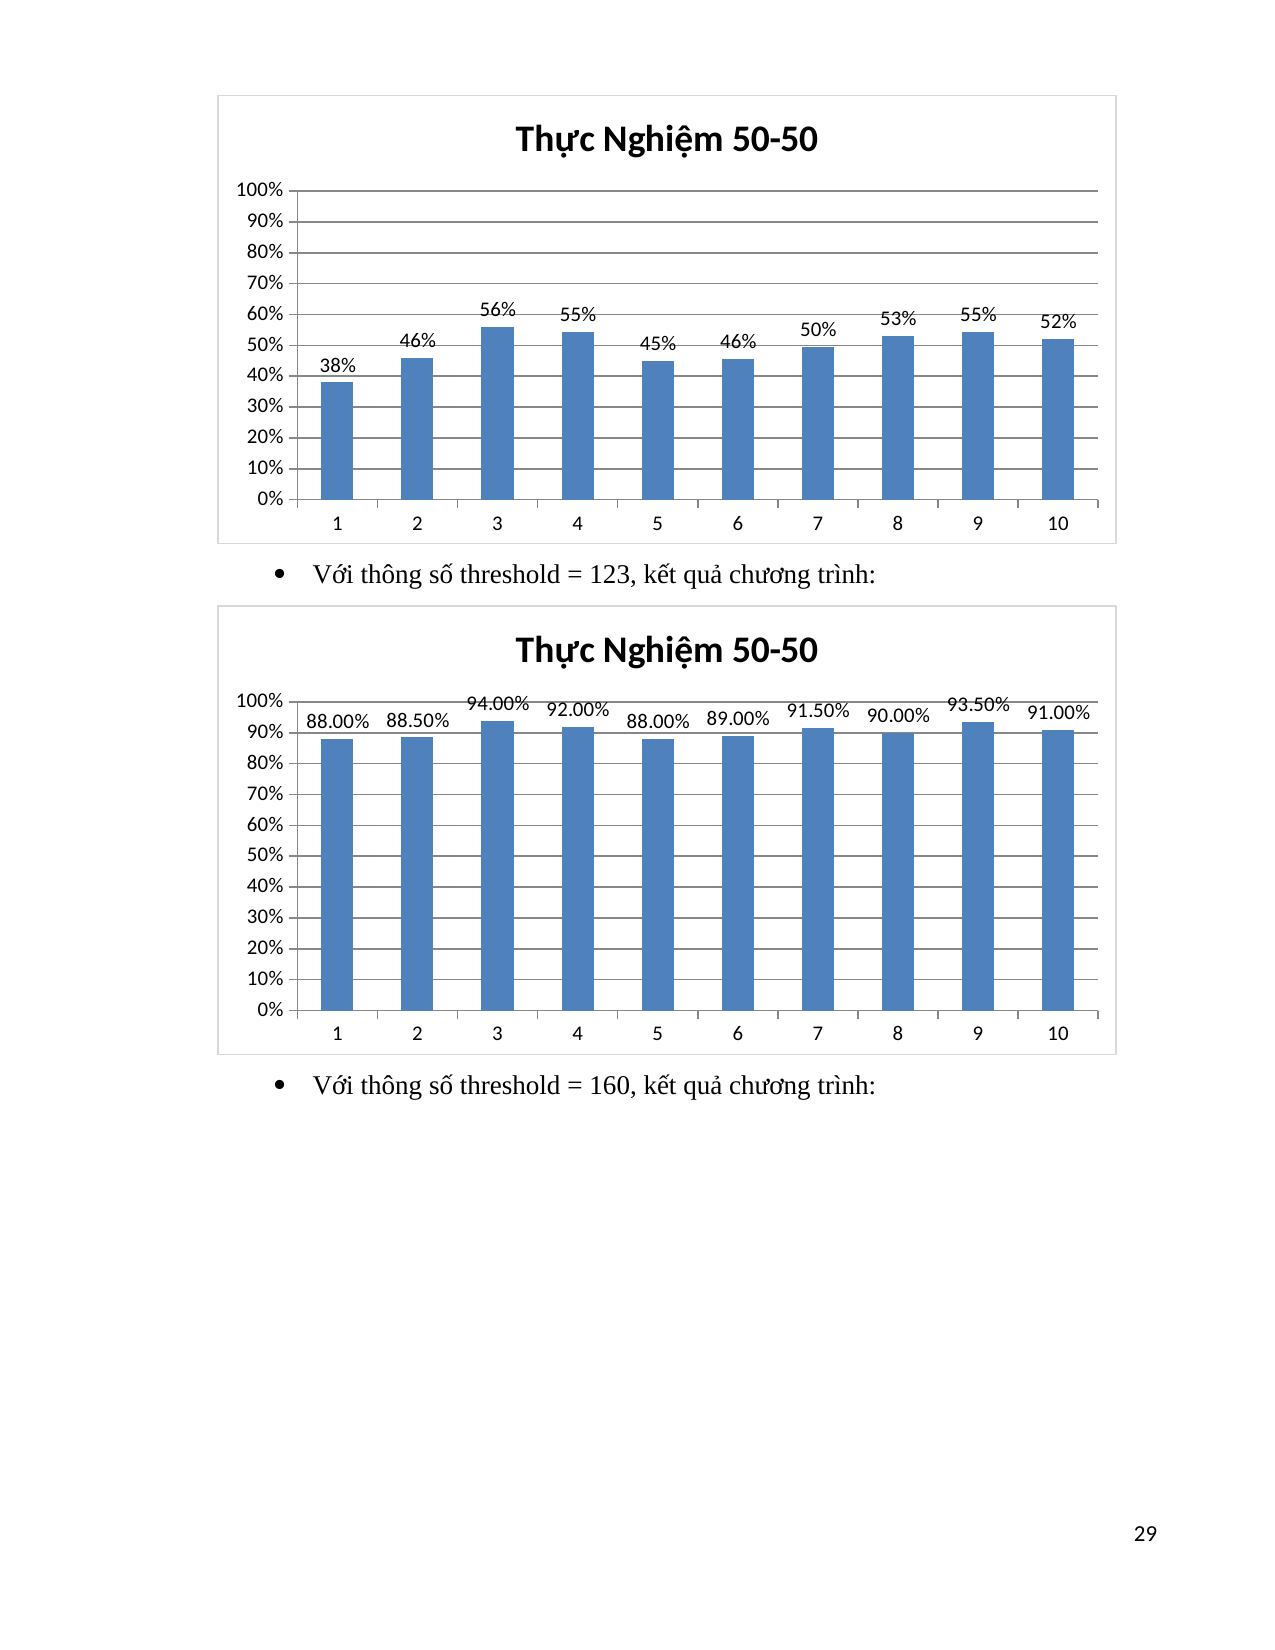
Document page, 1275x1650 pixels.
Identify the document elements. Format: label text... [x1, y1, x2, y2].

list Với thông số threshold = 123, kết quả chương trình: [275, 558, 1157, 590]
list Với thông số threshold = 160, kết quả chương trình: [275, 1069, 1157, 1101]
